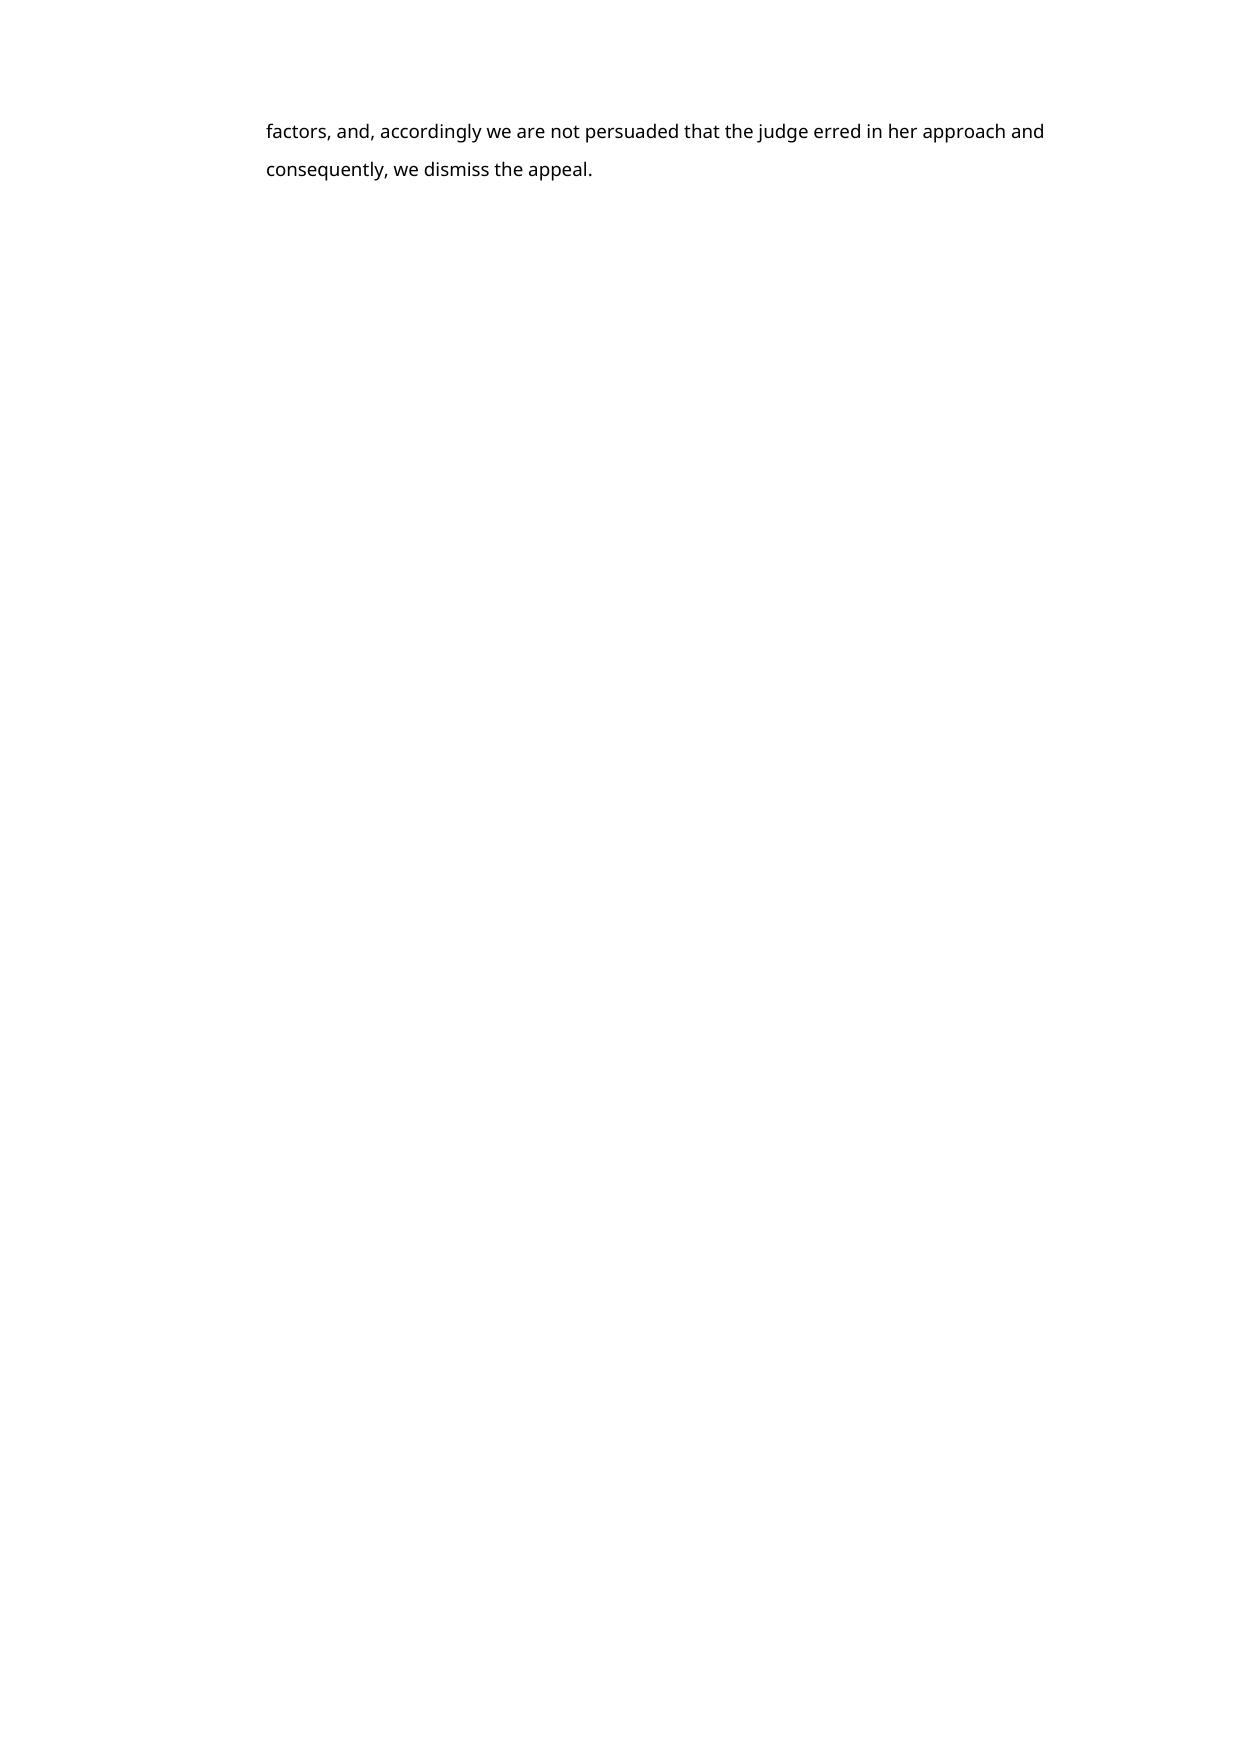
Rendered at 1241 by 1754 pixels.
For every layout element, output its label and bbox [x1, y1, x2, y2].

text [207, 118, 1122, 182]
